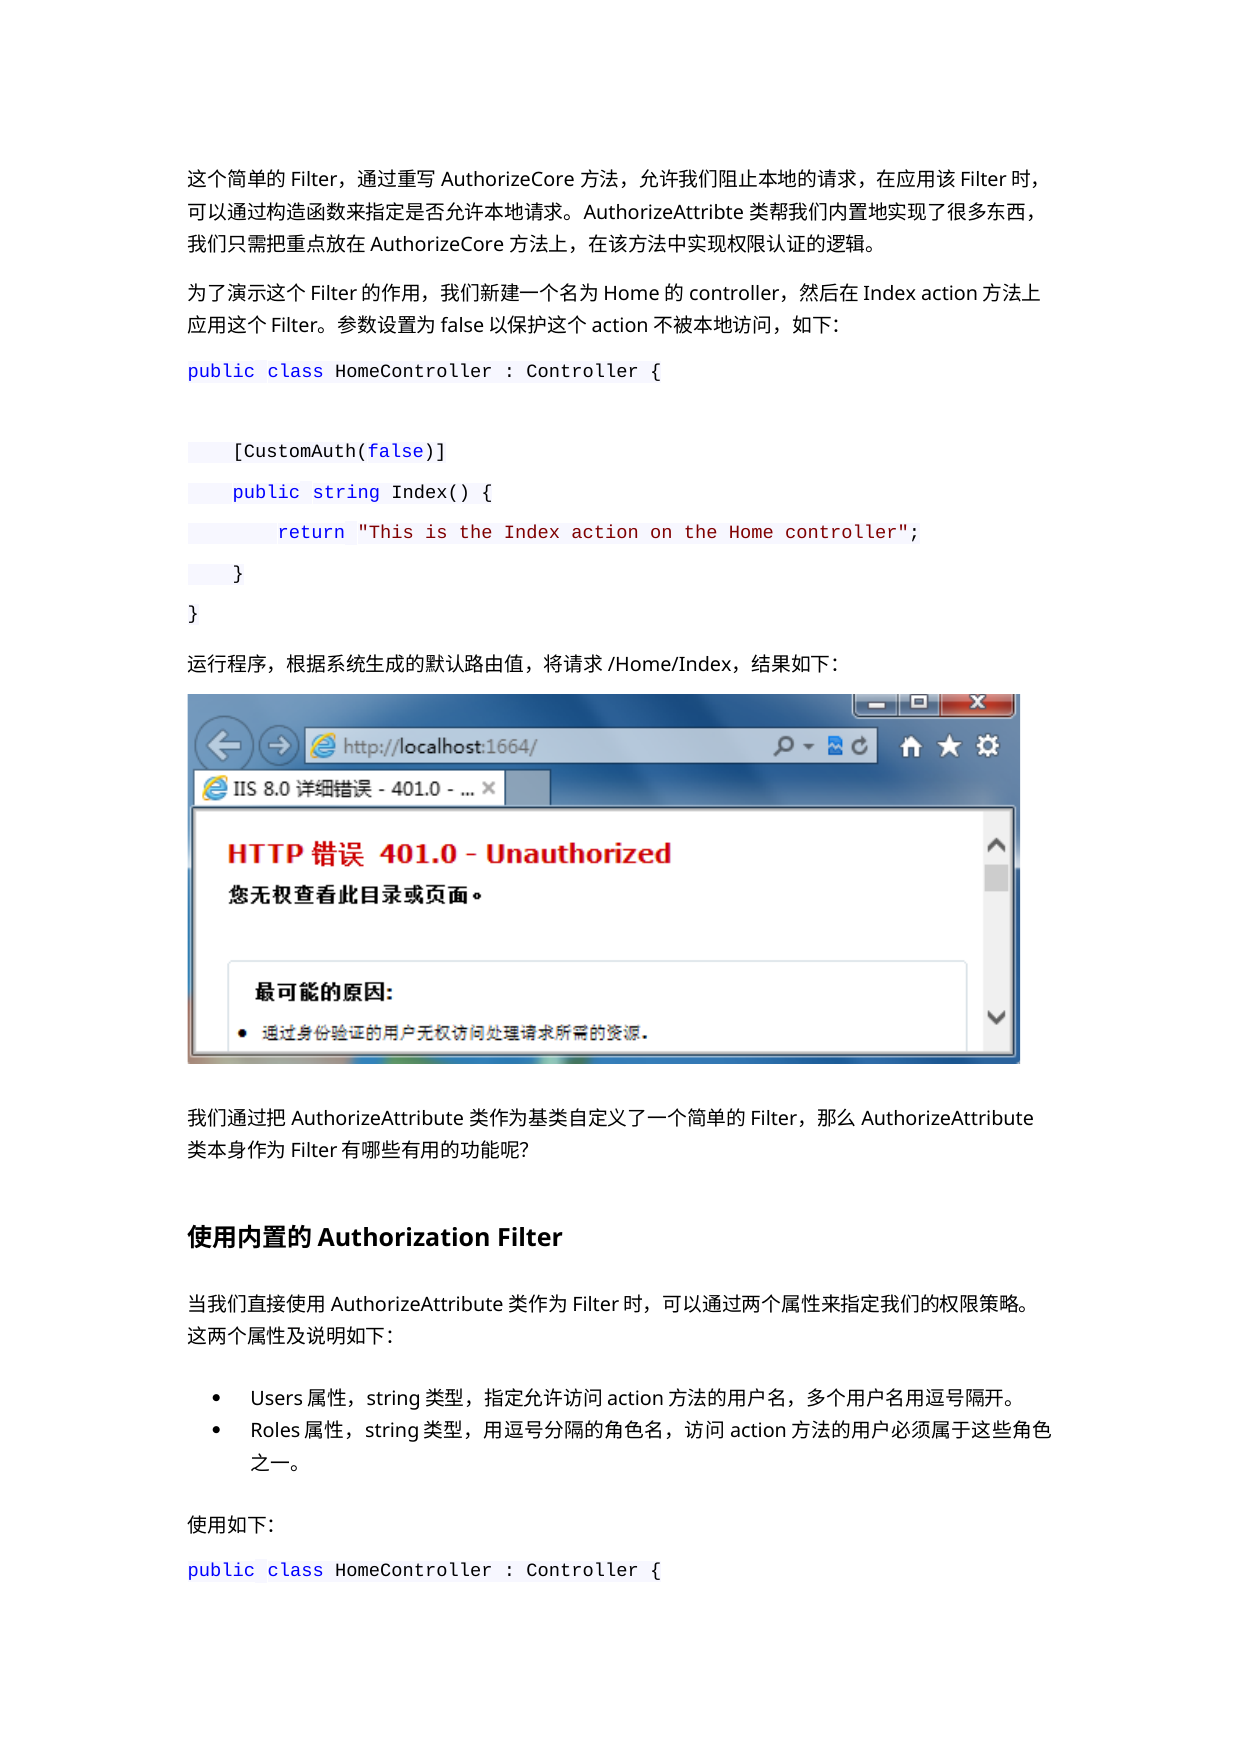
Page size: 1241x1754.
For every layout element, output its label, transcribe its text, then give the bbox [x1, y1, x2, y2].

text [CustomAuth(false)] [187, 437, 1053, 469]
text public string Index() { [187, 477, 1053, 509]
text 使用如下： [187, 1507, 1053, 1540]
list Roles属性，string类型，用逗号分隔的角色名，访问action方法的用户必须属于这些角色之一。 [213, 1413, 1053, 1478]
list Users属性，string类型，指定允许访问action方法的用户名，多个用户名用逗号隔开。 [213, 1381, 1053, 1413]
text return "This is the Index action on the Home controller"; [187, 517, 1053, 550]
text 这个简单的Filter，通过重写 AuthorizeCore 方法，允许我们阻止本地的请求，在应用该Filter时，可以通过构造函数来指定是否允许本地请求。AuthorizeAttribte 类帮我们内置地实现了很多东西，我们只需把重点放在 AuthorizeCore 方法上，在该方法中实现权限认证的逻辑。 [187, 162, 1053, 259]
text public class HomeController : Controller { [187, 1555, 1053, 1588]
text } [187, 598, 1053, 631]
text } [187, 558, 1053, 590]
text 为了演示这个Filter的作用，我们新建一个名为 Home 的 controller，然后在 Index action方法上应用这个Filter。参数设置为false以保护这个 action 不被本地访问，如下： [187, 275, 1053, 340]
text 我们通过把 AuthorizeAttribute 类作为基类自定义了一个简单的Filter，那么 AuthorizeAttribute 类本身作为Filter有哪些有用的功能呢？ [187, 1100, 1053, 1165]
text 运行程序，根据系统生成的默认路由值，将请求 /Home/Index，结果如下： [187, 646, 1053, 679]
subtitle 使用内置的Authorization Filter [187, 1203, 1053, 1268]
text 当我们直接使用 AuthorizeAttribute 类作为Filter时，可以通过两个属性来指定我们的权限策略。这两个属性及说明如下： [187, 1286, 1053, 1351]
picture [187, 694, 1021, 1064]
text public class HomeController : Controller { [187, 356, 1053, 388]
